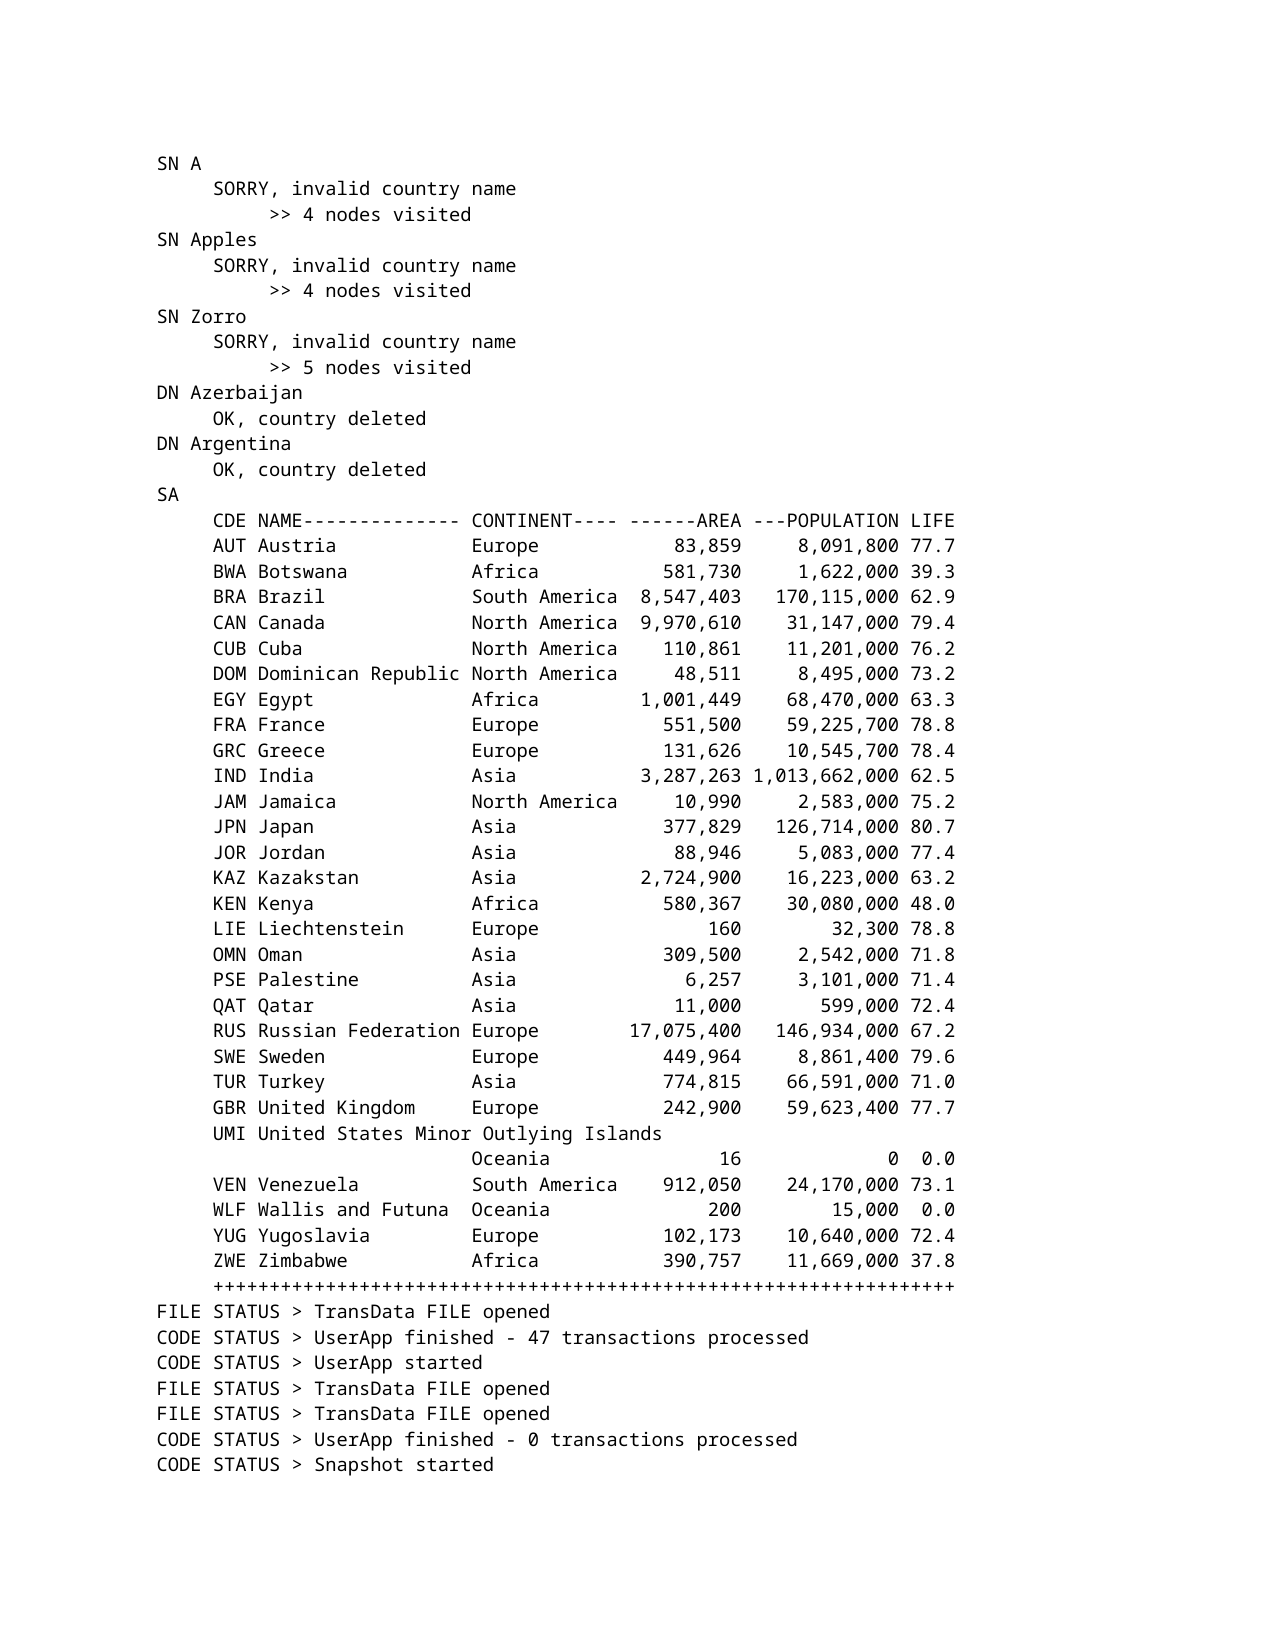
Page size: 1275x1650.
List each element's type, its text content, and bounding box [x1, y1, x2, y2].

text CODE STATUS > Snapshot started [156, 1452, 1118, 1477]
text BWA Botswana Africa 581,730 1,622,000 39.3 [156, 558, 1118, 584]
text ++++++++++++++++++++++++++++++++++++++++++++++++++++++++++++++++++ [156, 1273, 1118, 1298]
text SN Zorro [156, 303, 1118, 329]
text GBR United Kingdom Europe 242,900 59,623,400 77.7 [156, 1094, 1118, 1120]
text SN Apples [156, 227, 1118, 252]
text CODE STATUS > UserApp finished - 0 transactions processed [156, 1426, 1118, 1452]
text CAN Canada North America 9,970,610 31,147,000 79.4 [156, 609, 1118, 635]
text >> 4 nodes visited [156, 278, 1118, 303]
text OK, country deleted [156, 405, 1118, 431]
text JAM Jamaica North America 10,990 2,583,000 75.2 [156, 788, 1118, 813]
text VEN Venezuela South America 912,050 24,170,000 73.1 [156, 1171, 1118, 1196]
text Oceania 16 0 0.0 [156, 1145, 1118, 1171]
text CODE STATUS > UserApp finished - 47 transactions processed [156, 1324, 1118, 1349]
text CODE STATUS > UserApp started [156, 1349, 1118, 1375]
text SORRY, invalid country name [156, 329, 1118, 354]
text OK, country deleted [156, 456, 1118, 482]
text SORRY, invalid country name [156, 252, 1118, 278]
text CDE NAME-------------- CONTINENT---- ------AREA ---POPULATION LIFE [156, 507, 1118, 533]
text DN Argentina [156, 431, 1118, 456]
text IND India Asia 3,287,263 1,013,662,000 62.5 [156, 762, 1118, 788]
text FILE STATUS > TransData FILE opened [156, 1401, 1118, 1426]
text SWE Sweden Europe 449,964 8,861,400 79.6 [156, 1043, 1118, 1069]
text EGY Egypt Africa 1,001,449 68,470,000 63.3 [156, 686, 1118, 711]
text >> 4 nodes visited [156, 201, 1118, 227]
text GRC Greece Europe 131,626 10,545,700 78.4 [156, 737, 1118, 762]
text SA [156, 482, 1118, 507]
text DN Azerbaijan [156, 380, 1118, 405]
text QAT Qatar Asia 11,000 599,000 72.4 [156, 992, 1118, 1018]
text >> 5 nodes visited [156, 354, 1118, 380]
text PSE Palestine Asia 6,257 3,101,000 71.4 [156, 967, 1118, 992]
text RUS Russian Federation Europe 17,075,400 146,934,000 67.2 [156, 1018, 1118, 1043]
text CUB Cuba North America 110,861 11,201,000 76.2 [156, 635, 1118, 660]
text JPN Japan Asia 377,829 126,714,000 80.7 [156, 813, 1118, 839]
text SORRY, invalid country name [156, 176, 1118, 201]
text SN A [156, 150, 1118, 176]
text KEN Kenya Africa 580,367 30,080,000 48.0 [156, 890, 1118, 916]
text FILE STATUS > TransData FILE opened [156, 1375, 1118, 1401]
text ZWE Zimbabwe Africa 390,757 11,669,000 37.8 [156, 1247, 1118, 1273]
text WLF Wallis and Futuna Oceania 200 15,000 0.0 [156, 1196, 1118, 1222]
text DOM Dominican Republic North America 48,511 8,495,000 73.2 [156, 660, 1118, 686]
text FILE STATUS > TransData FILE opened [156, 1298, 1118, 1324]
text YUG Yugoslavia Europe 102,173 10,640,000 72.4 [156, 1222, 1118, 1247]
text JOR Jordan Asia 88,946 5,083,000 77.4 [156, 839, 1118, 864]
text UMI United States Minor Outlying Islands [156, 1120, 1118, 1145]
text TUR Turkey Asia 774,815 66,591,000 71.0 [156, 1069, 1118, 1094]
text LIE Liechtenstein Europe 160 32,300 78.8 [156, 916, 1118, 941]
text KAZ Kazakstan Asia 2,724,900 16,223,000 63.2 [156, 864, 1118, 890]
text FRA France Europe 551,500 59,225,700 78.8 [156, 711, 1118, 737]
text BRA Brazil South America 8,547,403 170,115,000 62.9 [156, 584, 1118, 609]
text OMN Oman Asia 309,500 2,542,000 71.8 [156, 941, 1118, 967]
text AUT Austria Europe 83,859 8,091,800 77.7 [156, 533, 1118, 558]
